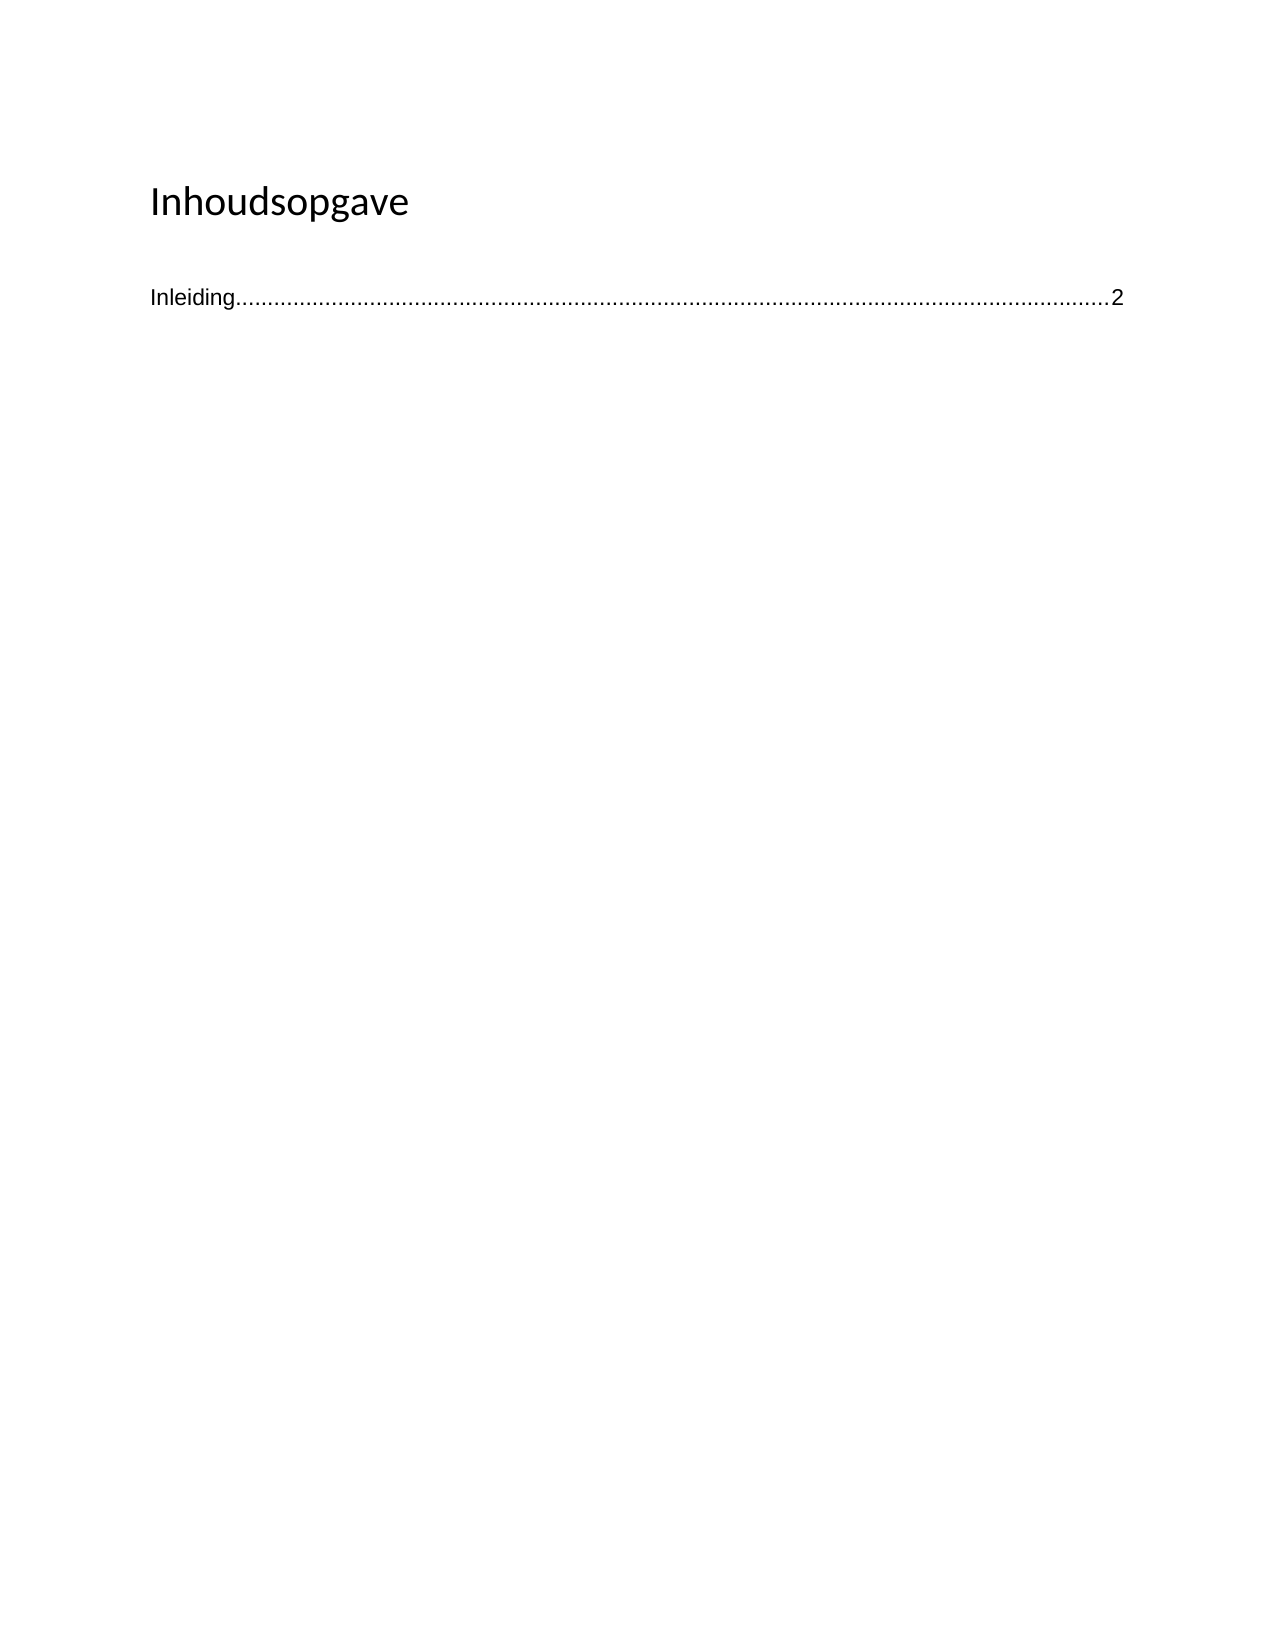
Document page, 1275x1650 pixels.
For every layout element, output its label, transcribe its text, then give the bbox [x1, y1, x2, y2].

subtitle Inhoudsopgave [150, 175, 1125, 226]
text Inleiding 2 [150, 283, 1125, 310]
